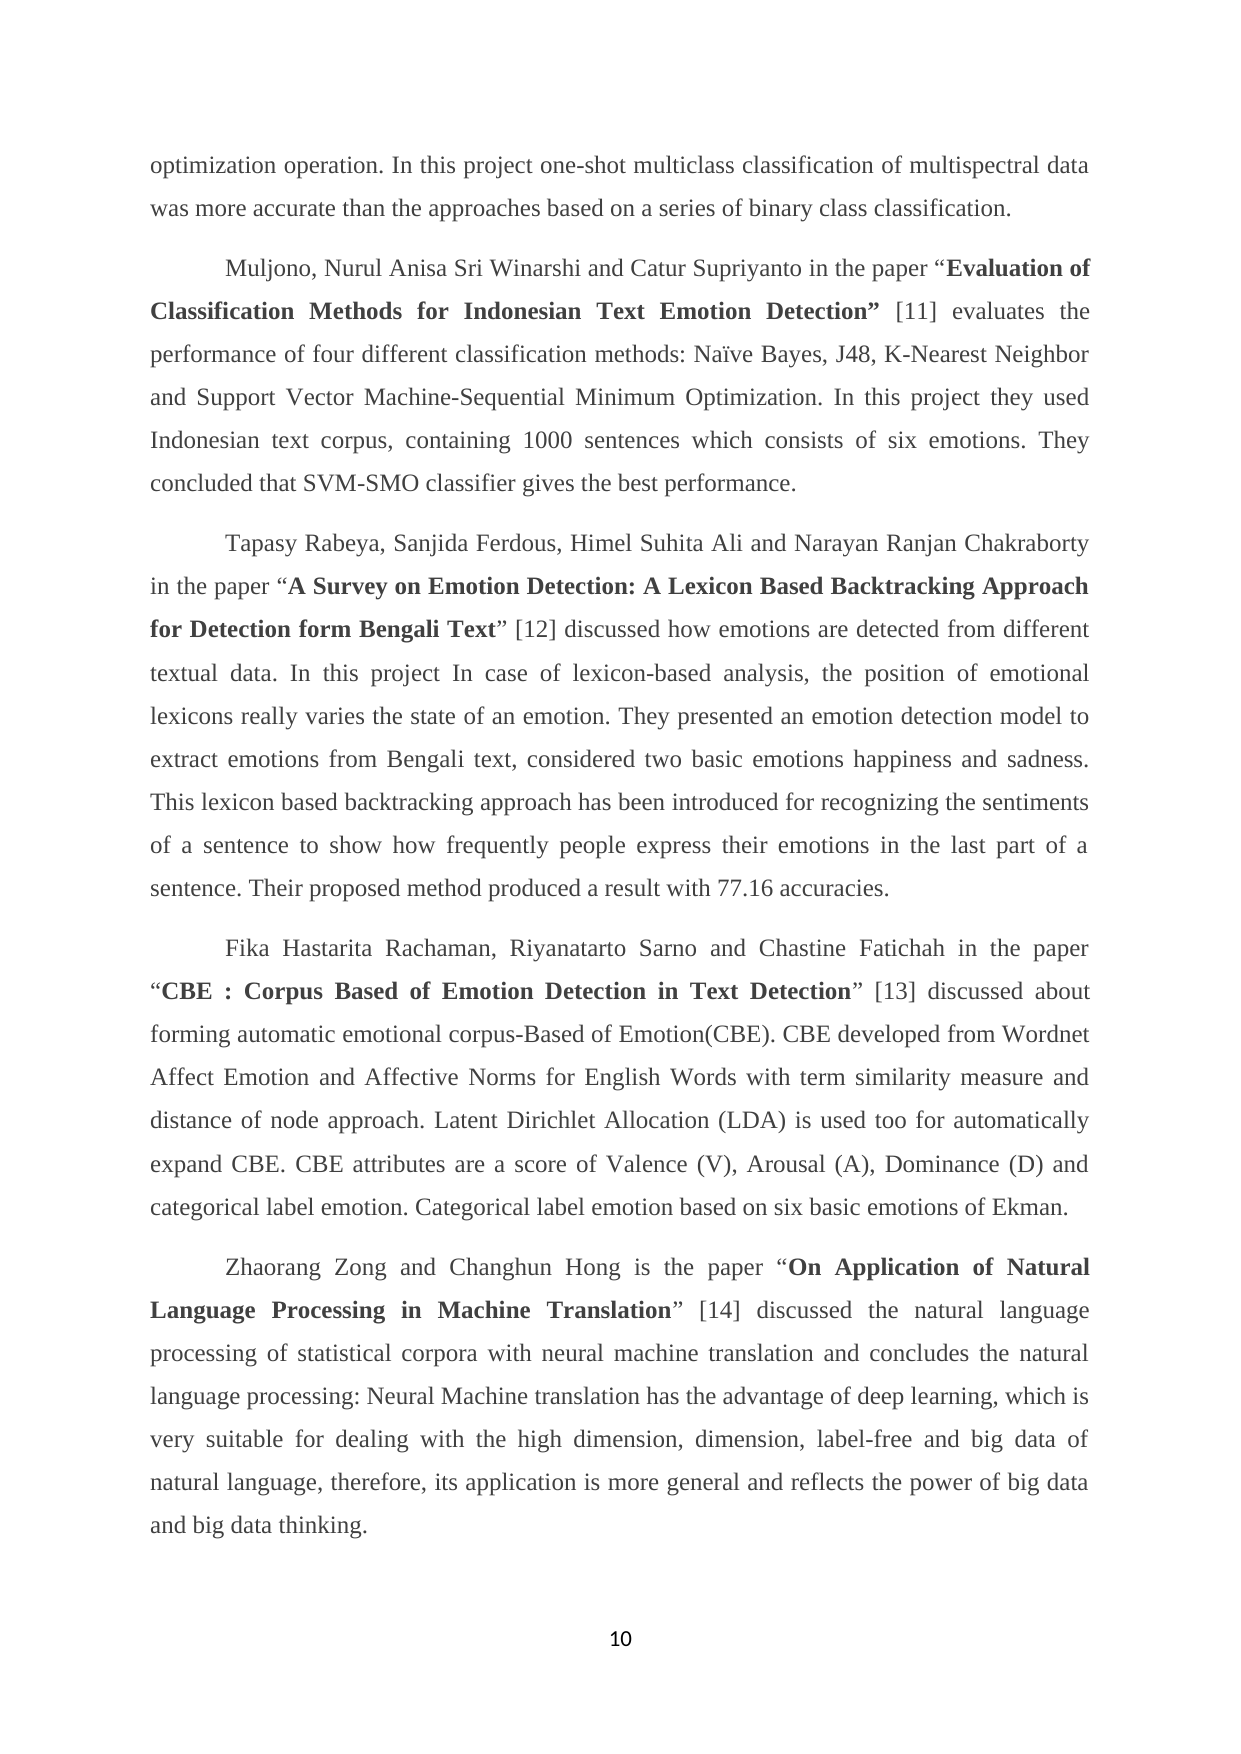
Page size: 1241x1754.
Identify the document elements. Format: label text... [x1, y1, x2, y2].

text Muljono, Nurul Anisa Sri Winarshi and Catur Supriyanto in the paper “Evaluation of Classification Methods for Indonesian Text Emotion Detection” [11] evaluates the performance of four different classification methods: Naïve Bayes, J48, K-Nearest Neighbor and Support Vector Machine-Sequential Minimum Optimization. In this project they used Indonesian text corpus, containing 1000 sentences which consists of six emotions. They concluded that SVM-SMO classifier gives the best performance. [150, 253, 1090, 497]
text Fika Hastarita Rachaman, Riyanatarto Sarno and Chastine Fatichah in the paper “CBE : Corpus Based of Emotion Detection in Text Detection” [13] discussed about forming automatic emotional corpus-Based of Emotion(CBE). CBE developed from Wordnet Affect Emotion and Affective Norms for English Words with term similarity measure and distance of node approach. Latent Dirichlet Allocation (LDA) is used too for automatically expand CBE. CBE attributes are a score of Valence (V), Arousal (A), Dominance (D) and categorical label emotion. Categorical label emotion based on six basic emotions of Ekman. [150, 933, 1090, 1221]
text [150, 150, 1090, 222]
text Tapasy Rabeya, Sanjida Ferdous, Himel Suhita Ali and Narayan Ranjan Chakraborty in the paper “A Survey on Emotion Detection: A Lexicon Based Backtracking Approach for Detection form Bengali Text” [12] discussed how emotions are detected from different textual data. In this project In case of lexicon-based analysis, the position of emotional lexicons really varies the state of an emotion. They presented an emotion detection model to extract emotions from Bengali text, considered two basic emotions happiness and sadness. This lexicon based backtracking approach has been introduced for recognizing the sentiments of a sentence to show how frequently people express their emotions in the last part of a sentence. Their proposed method produced a result with 77.16 accuracies. [150, 528, 1090, 902]
text Zhaorang Zong and Changhun Hong is the paper “On Application of Natural Language Processing in Machine Translation” [14] discussed the natural language processing of statistical corpora with neural machine translation and concludes the natural language processing: Neural Machine translation has the advantage of deep learning, which is very suitable for dealing with the high dimension, dimension, label-free and big data of natural language, therefore, its application is more general and reflects the power of big data and big data thinking. [150, 1252, 1090, 1539]
